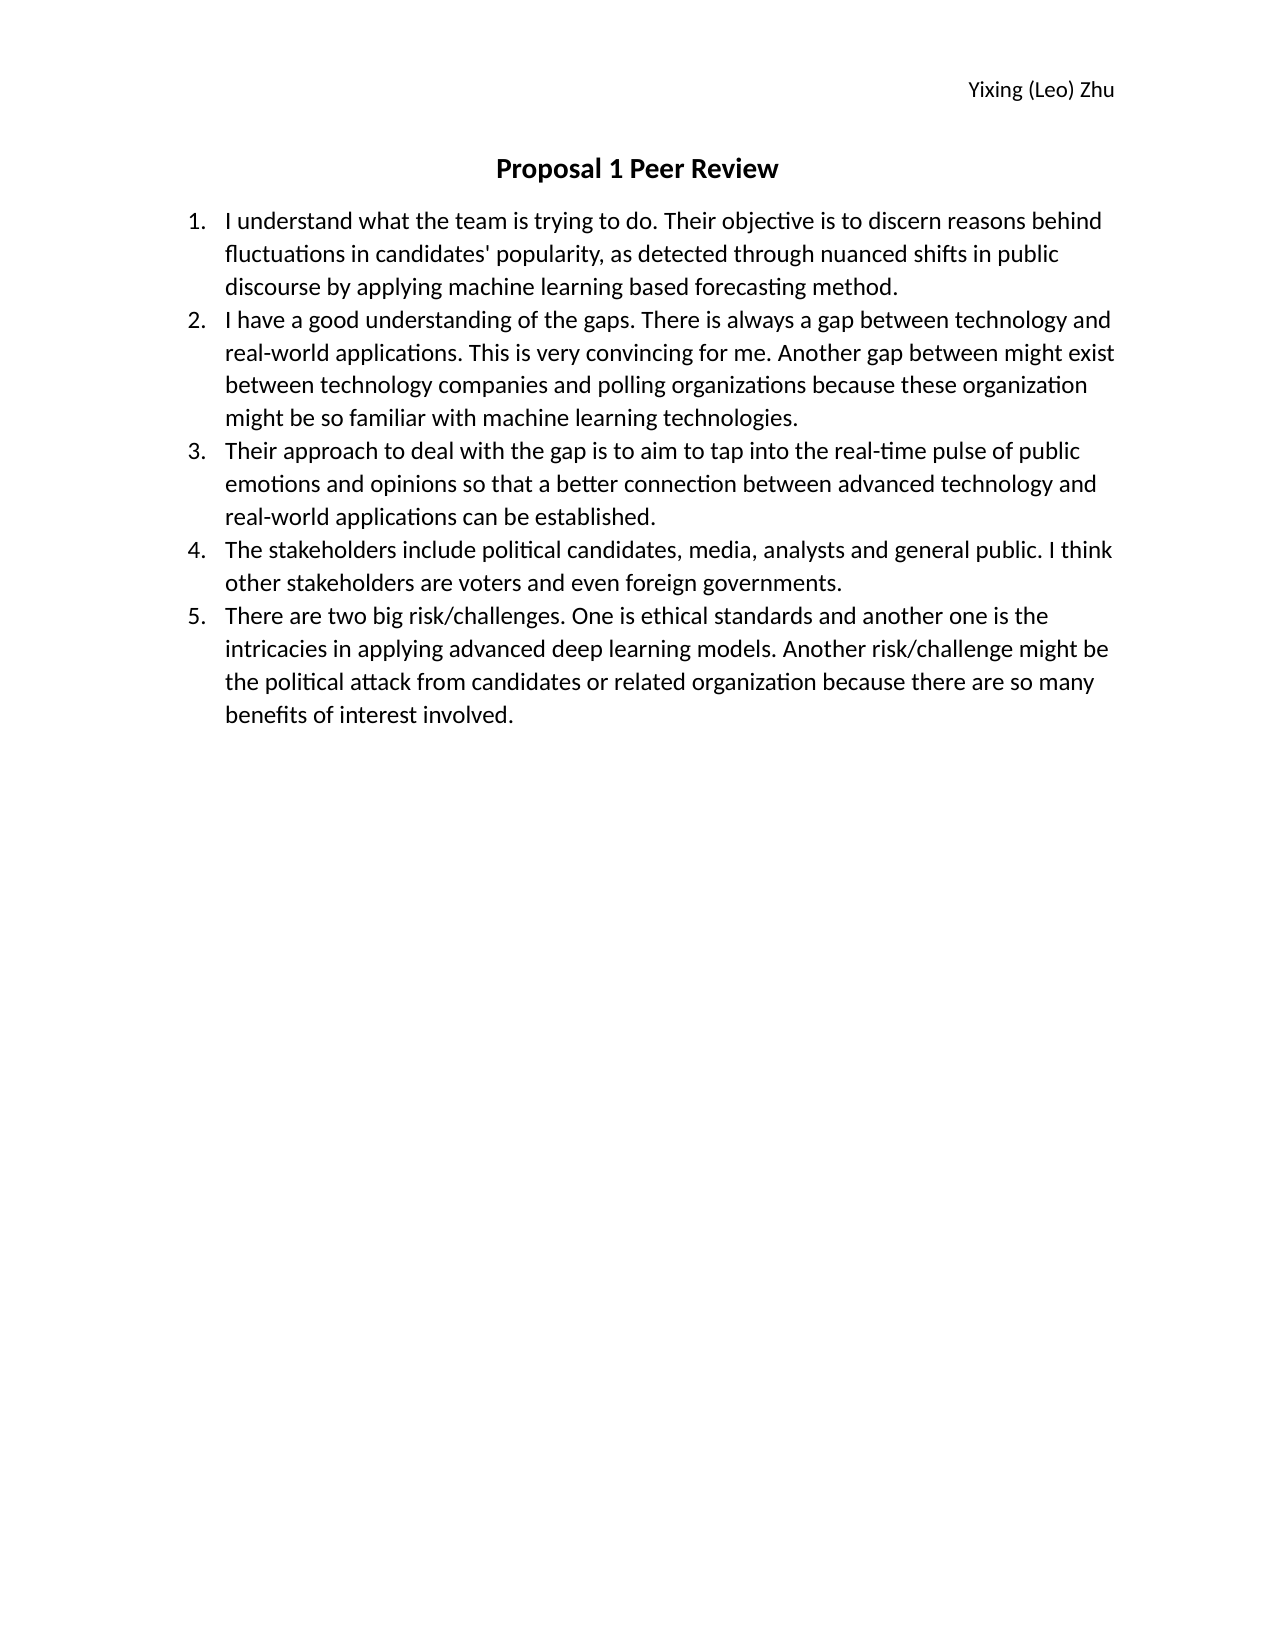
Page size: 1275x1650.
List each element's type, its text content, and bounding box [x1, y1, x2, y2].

list I have a good understanding of the gaps. There is always a gap between technology and real-world applications. This is very convincing for me. Another gap between might exist between technology companies and polling organizations because these organization might be so familiar with machine learning technologies. [187, 304, 1125, 433]
list Their approach to deal with the gap is to aim to tap into the real-time pulse of public emotions and opinions so that a better connection between advanced technology and real-world applications can be established. [187, 436, 1125, 532]
text Proposal 1 Peer Review [150, 150, 1125, 186]
list The stakeholders include political candidates, media, analysts and general public. I think other stakeholders are voters and even foreign governments. [187, 534, 1125, 598]
list I understand what the team is trying to do. Their objective is to discern reasons behind fluctuations in candidates' popularity, as detected through nuanced shifts in public discourse by applying machine learning based forecasting method. [187, 205, 1125, 301]
list There are two big risk/challenges. One is ethical standards and another one is the intricacies in applying advanced deep learning models. Another risk/challenge might be the political attack from candidates or related organization because there are so many benefits of interest involved. [187, 600, 1125, 729]
